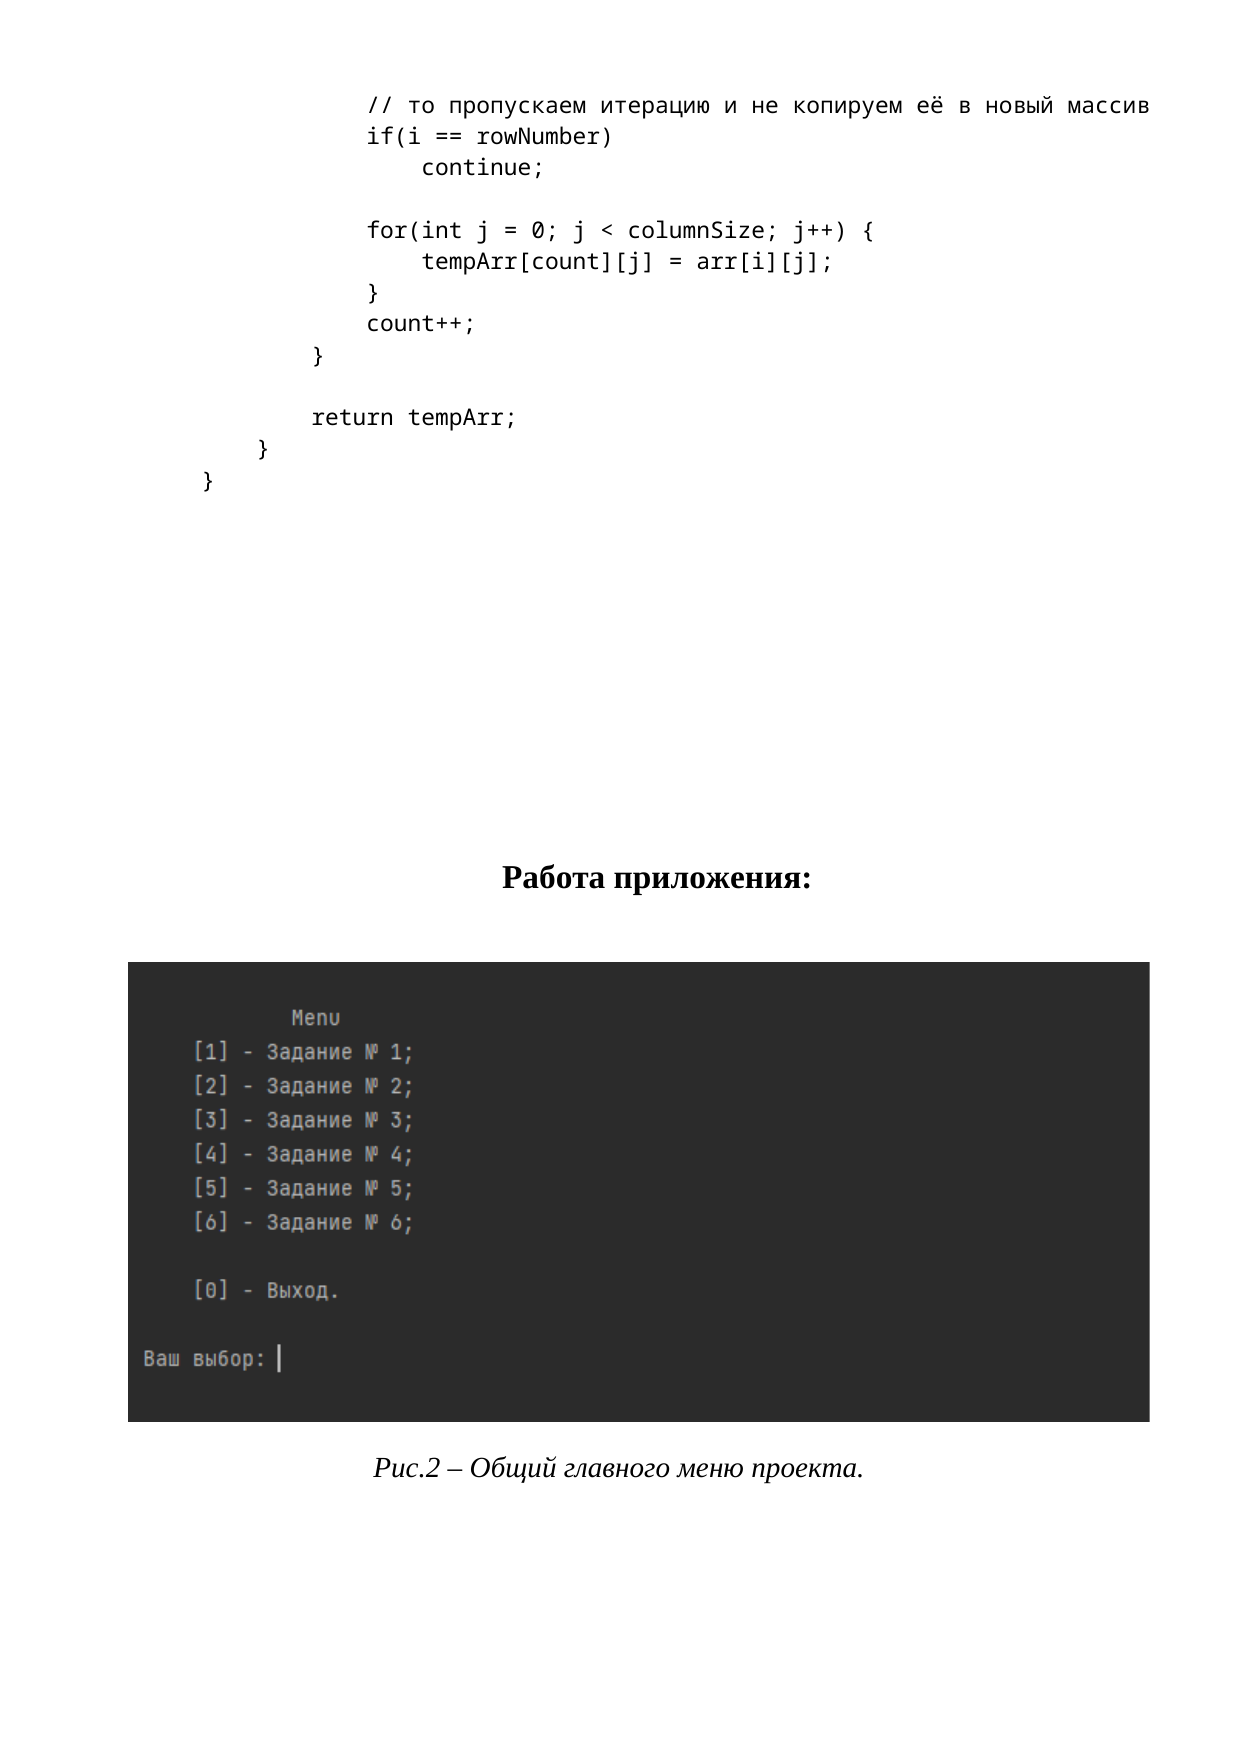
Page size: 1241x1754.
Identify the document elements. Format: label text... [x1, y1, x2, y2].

text for(int j = 0; j < columnSize; j++) { [201, 214, 1152, 245]
text } [201, 339, 1152, 370]
text Рис.2 – Общий главного меню проекта. [89, 1450, 1152, 1484]
text } [201, 276, 1152, 307]
text } [201, 464, 1152, 495]
text Работа приложения: [162, 857, 1152, 895]
text if(i == rowNumber) [201, 120, 1152, 151]
picture [128, 962, 1150, 1422]
text continue; [201, 151, 1152, 182]
text } [201, 432, 1152, 464]
text tempArr[count][j] = arr[i][j]; [201, 245, 1152, 276]
text // то пропускаем итерацию и не копируем её в новый массив [201, 89, 1152, 120]
text return tempArr; [201, 401, 1152, 432]
text count++; [201, 307, 1152, 339]
